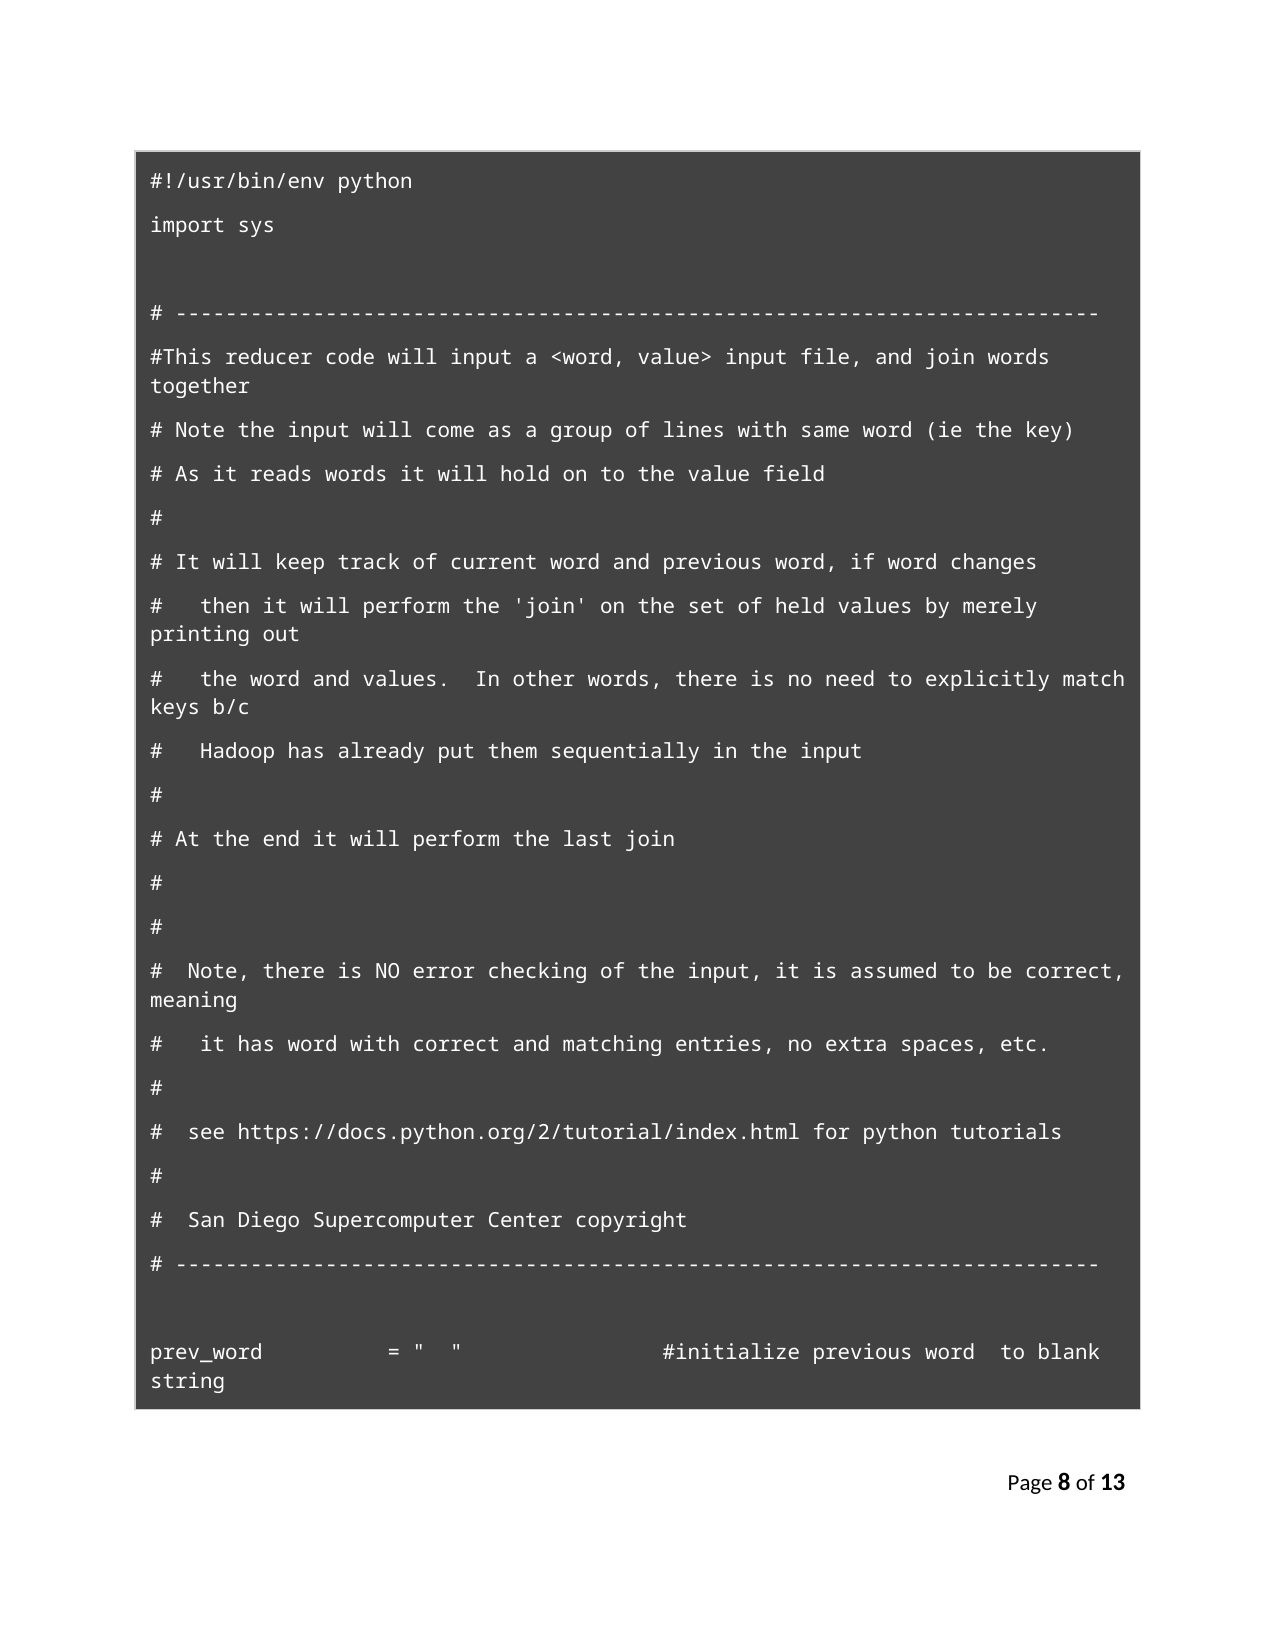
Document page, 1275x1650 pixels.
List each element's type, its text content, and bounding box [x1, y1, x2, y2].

text import sys [136, 194, 1140, 238]
text # Hadoop has already put them sequentially in the input [136, 720, 1140, 764]
text #!/usr/bin/env python [136, 152, 1140, 194]
text # Note the input will come as a group of lines with same word (ie the key) [136, 399, 1140, 443]
text # At the end it will perform the last join [136, 808, 1140, 852]
text # [136, 764, 1140, 808]
text # -------------------------------------------------------------------------- [136, 1233, 1140, 1277]
text #This reducer code will input a <word, value> input file, and join words together [136, 326, 1140, 399]
text # the word and values. In other words, there is no need to explicitly match keys b/c [136, 647, 1140, 720]
text # [136, 1057, 1140, 1101]
text # then it will perform the 'join' on the set of held values by merely printing out [136, 575, 1140, 647]
text # As it reads words it will hold on to the value field [136, 443, 1140, 487]
text # San Diego Supercomputer Center copyright [136, 1189, 1140, 1233]
text # [136, 852, 1140, 896]
text # -------------------------------------------------------------------------- [136, 282, 1140, 326]
text # [136, 487, 1140, 531]
text # [136, 896, 1140, 940]
text # It will keep track of current word and previous word, if word changes [136, 531, 1140, 575]
text prev_word = " " #initialize previous word to blank string [136, 1321, 1140, 1409]
text # see https://docs.python.org/2/tutorial/index.html for python tutorials [136, 1101, 1140, 1145]
text # Note, there is NO error checking of the input, it is assumed to be correct, meaning [136, 940, 1140, 1013]
text # [136, 1145, 1140, 1189]
text # it has word with correct and matching entries, no extra spaces, etc. [136, 1013, 1140, 1057]
